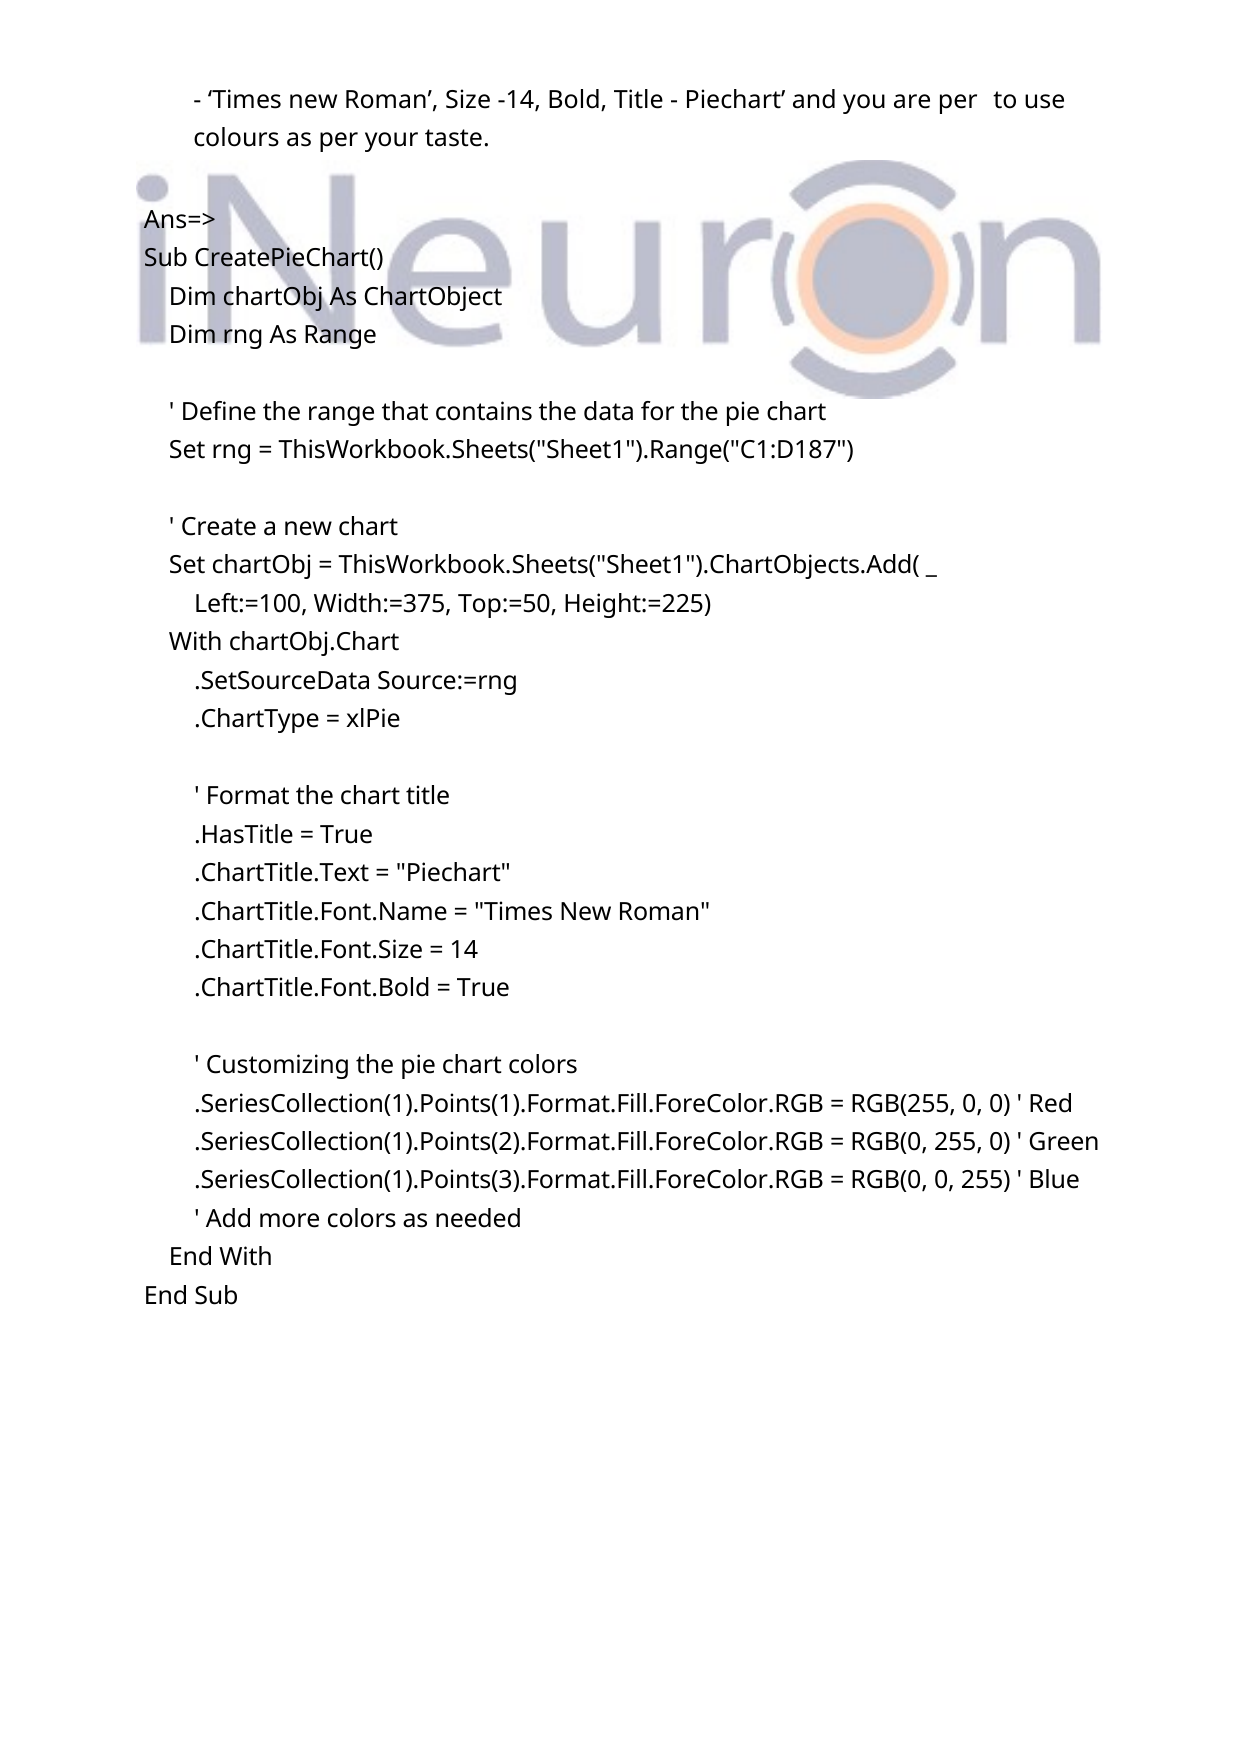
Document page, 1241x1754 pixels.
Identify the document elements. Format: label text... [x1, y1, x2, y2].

text .ChartTitle.Text = "Piechart" [144, 855, 1124, 889]
text .ChartType = xlPie [144, 701, 1124, 735]
text Dim rng As Range [144, 317, 1124, 351]
text .HasTitle = True [144, 816, 1124, 850]
text - ‘Times new Roman’, Size -14, Bold, Title - Piechart’ and you are per to use colours as per your taste. [193, 81, 1112, 154]
text ' Add more colors as needed [144, 1201, 1124, 1235]
text Sub CreatePieChart() [144, 240, 1124, 274]
text ' Format the chart title [144, 778, 1124, 812]
text Dim chartObj As ChartObject [144, 278, 1124, 312]
text End With [144, 1239, 1124, 1273]
text .SetSourceData Source:=rng [144, 662, 1124, 697]
text ' Define the range that contains the data for the pie chart [144, 393, 1124, 427]
text .SeriesCollection(1).Points(2).Format.Fill.ForeColor.RGB = RGB(0, 255, 0) ' Green [144, 1124, 1124, 1158]
text ' Create a new chart [144, 509, 1124, 543]
text Set rng = ThisWorkbook.Sheets("Sheet1").Range("C1:D187") [144, 432, 1124, 466]
text With chartObj.Chart [144, 624, 1124, 658]
text .ChartTitle.Font.Bold = True [144, 970, 1124, 1004]
text Ans=> [144, 201, 1124, 235]
text .SeriesCollection(1).Points(3).Format.Fill.ForeColor.RGB = RGB(0, 0, 255) ' Blue [144, 1162, 1124, 1196]
text End Sub [144, 1277, 1124, 1312]
text .ChartTitle.Font.Size = 14 [144, 932, 1124, 966]
picture [136, 160, 1103, 399]
text ' Customizing the pie chart colors [144, 1047, 1124, 1081]
text .SeriesCollection(1).Points(1).Format.Fill.ForeColor.RGB = RGB(255, 0, 0) ' Red [144, 1085, 1124, 1119]
text Left:=100, Width:=375, Top:=50, Height:=225) [144, 586, 1124, 620]
text .ChartTitle.Font.Name = "Times New Roman" [144, 893, 1124, 927]
text Set chartObj = ThisWorkbook.Sheets("Sheet1").ChartObjects.Add( _ [144, 547, 1124, 581]
